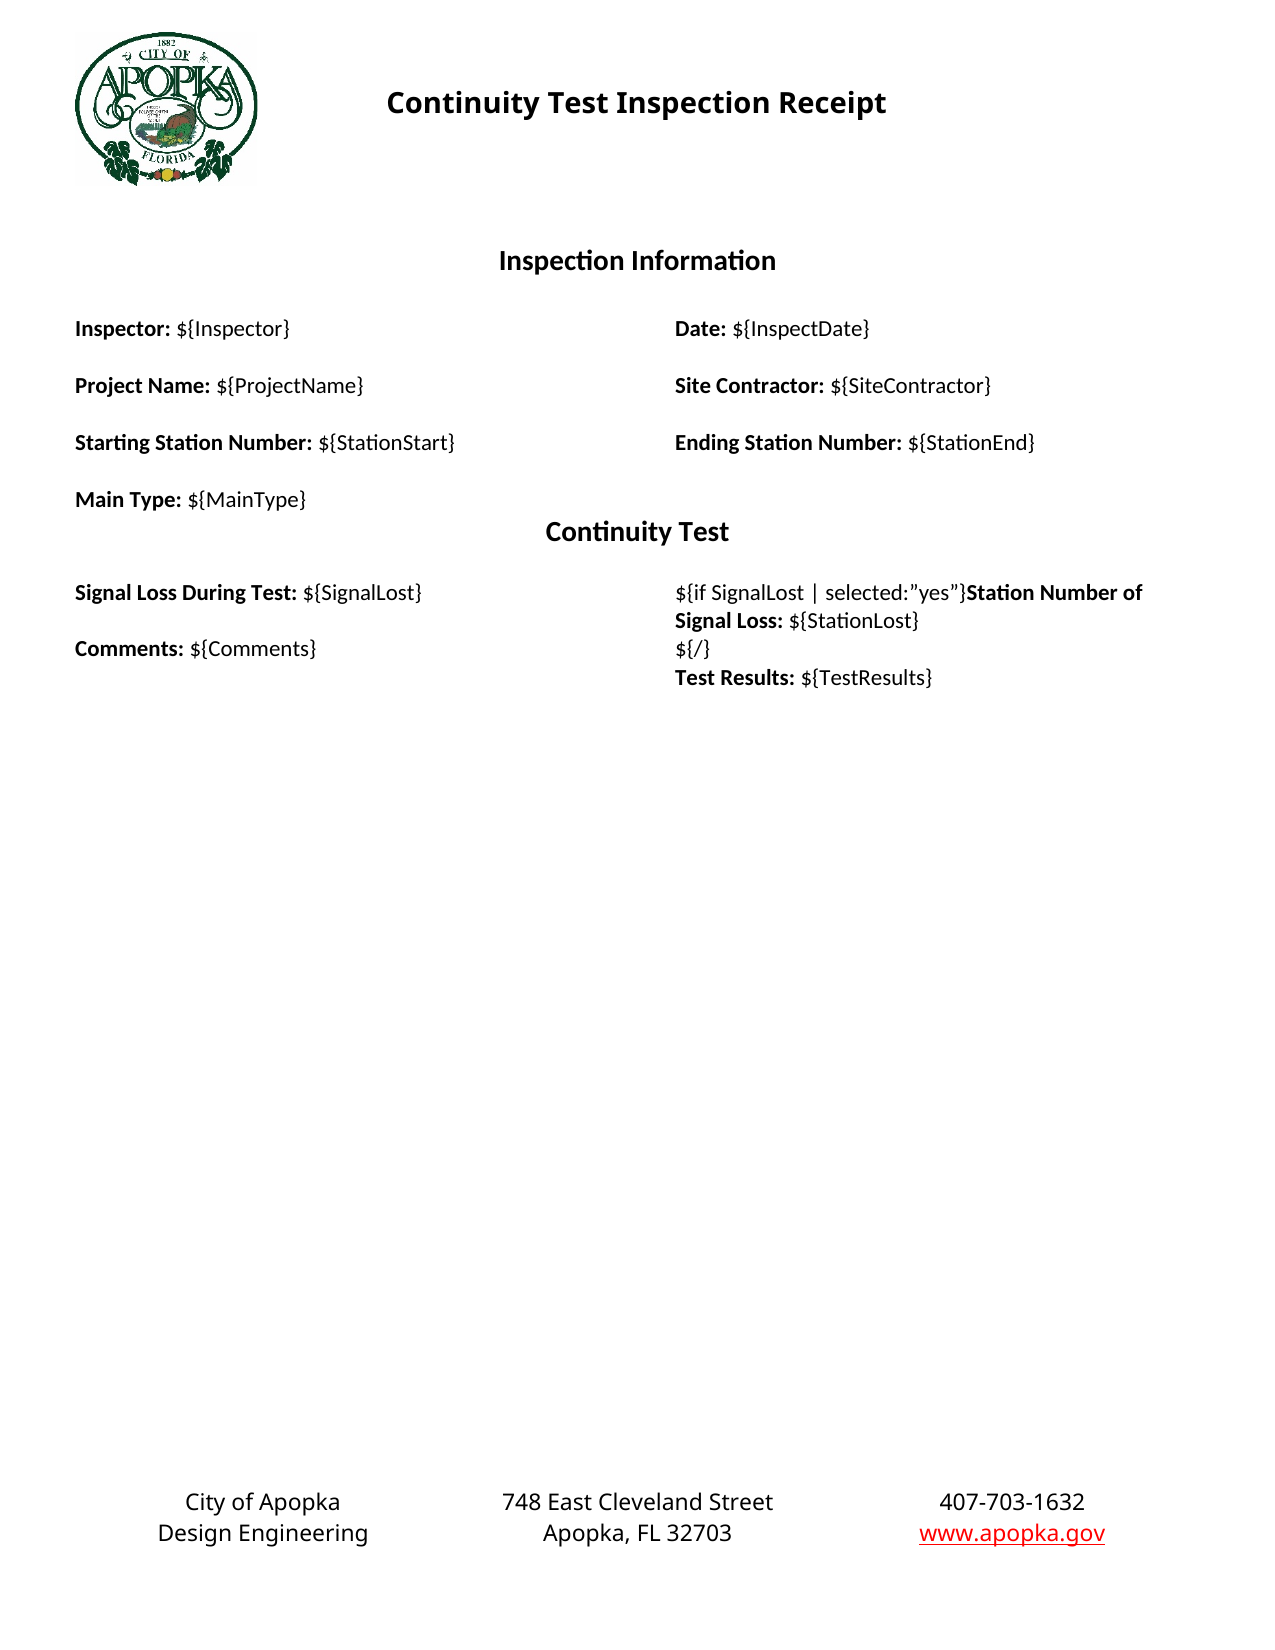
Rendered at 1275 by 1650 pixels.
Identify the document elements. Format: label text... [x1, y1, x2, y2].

text Inspector: ${Inspector} [75, 314, 600, 342]
text Project Name: ${ProjectName} [75, 371, 600, 399]
picture [75, 32, 258, 186]
text Ending Station Number: ${StationEnd} [675, 428, 1200, 456]
text ${if SignalLost | selected:”yes”}Station Number of Signal Loss: ${StationLost} [675, 578, 1200, 634]
text Date: ${InspectDate} [675, 314, 1200, 343]
text Comments: ${Comments} [75, 634, 600, 663]
text Inspection Information [75, 242, 1200, 278]
text Signal Loss During Test: ${SignalLost} [75, 578, 600, 606]
text Starting Station Number: ${StationStart} [75, 428, 600, 456]
text ${/} [675, 634, 1200, 663]
text Main Type: ${MainType} [75, 485, 600, 513]
text Test Results: ${TestResults} [675, 663, 1200, 691]
text Site Contractor: ${SiteContractor} [675, 371, 1200, 399]
text Continuity Test [75, 513, 1200, 549]
